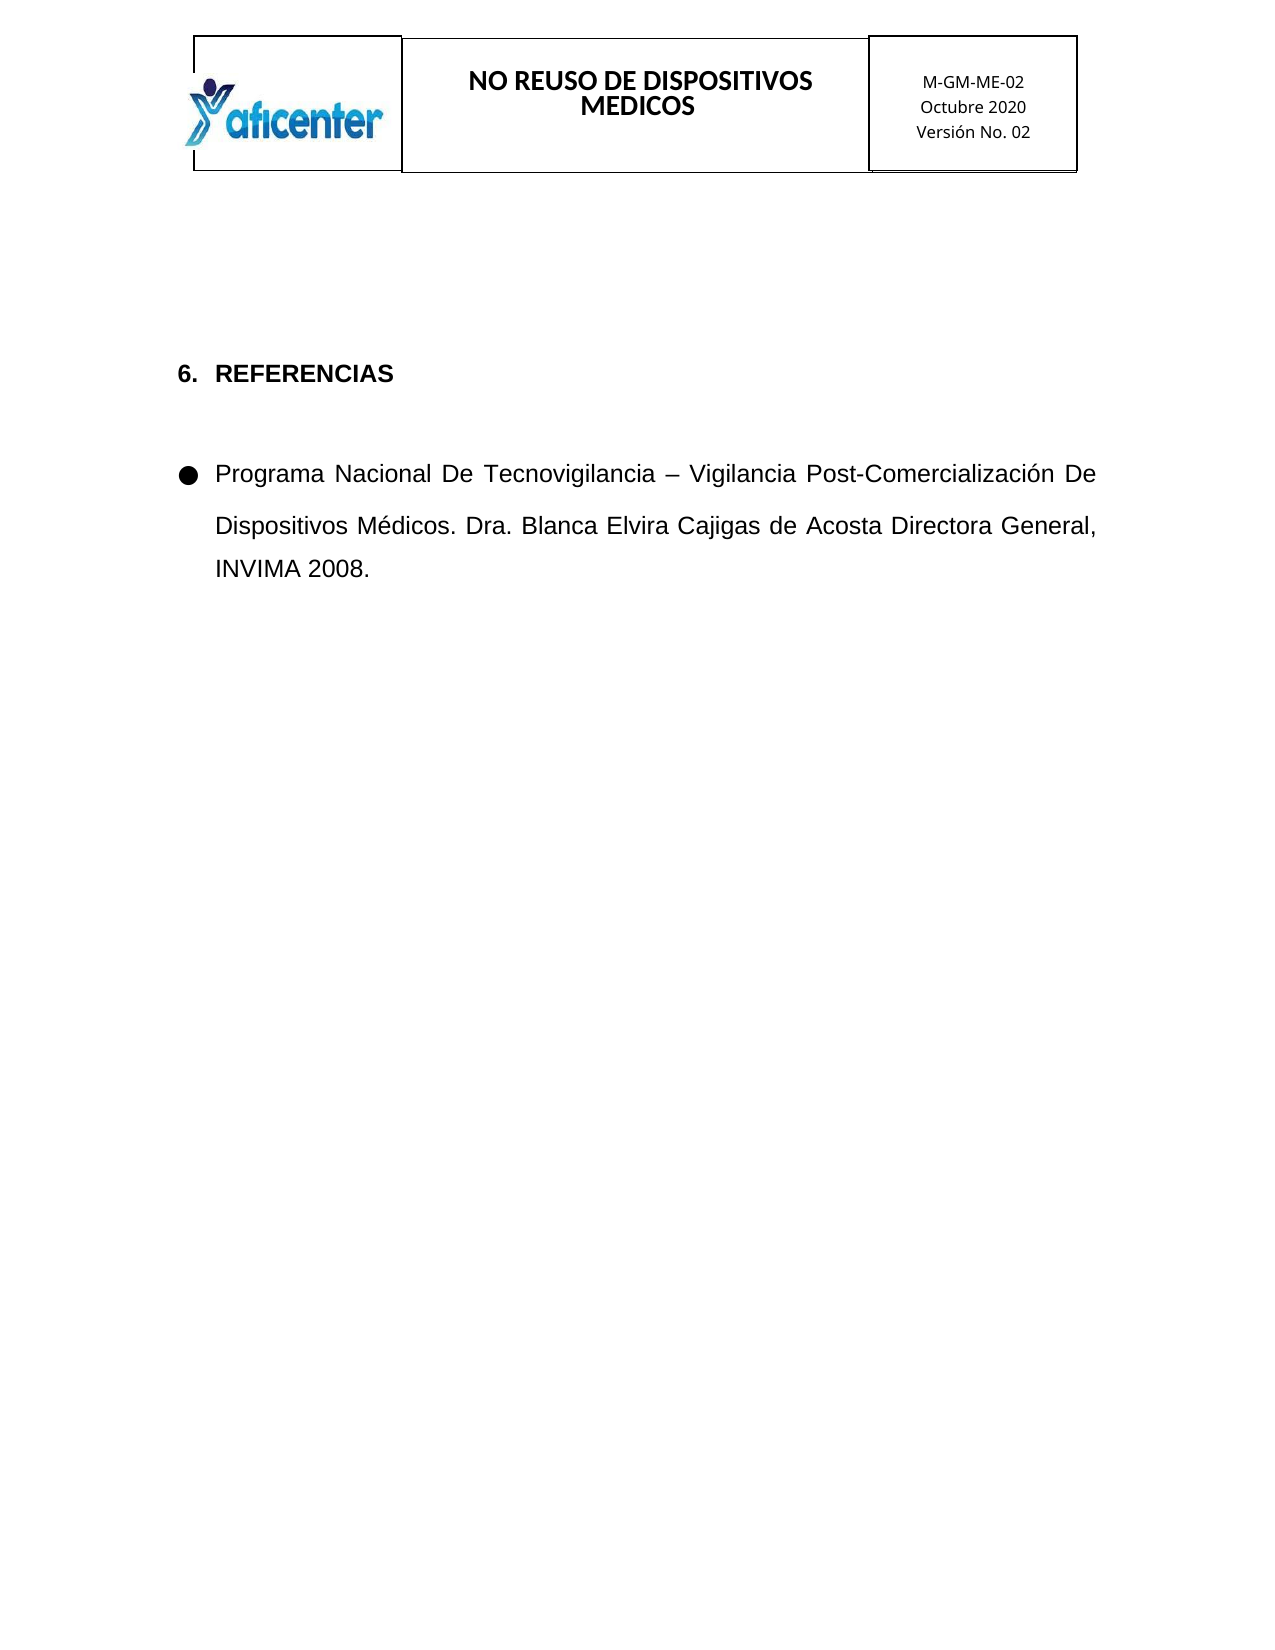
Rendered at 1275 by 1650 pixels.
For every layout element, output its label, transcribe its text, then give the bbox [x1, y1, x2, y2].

list Programa Nacional De Tecnovigilancia – Vigilancia Post-Comercialización De Dispositivos Médicos. Dra. Blanca Elvira Cajigas de Acosta Directora General, INVIMA 2008. [177, 446, 1098, 583]
list REFERENCIAS [177, 359, 1098, 388]
picture [177, 73, 392, 150]
